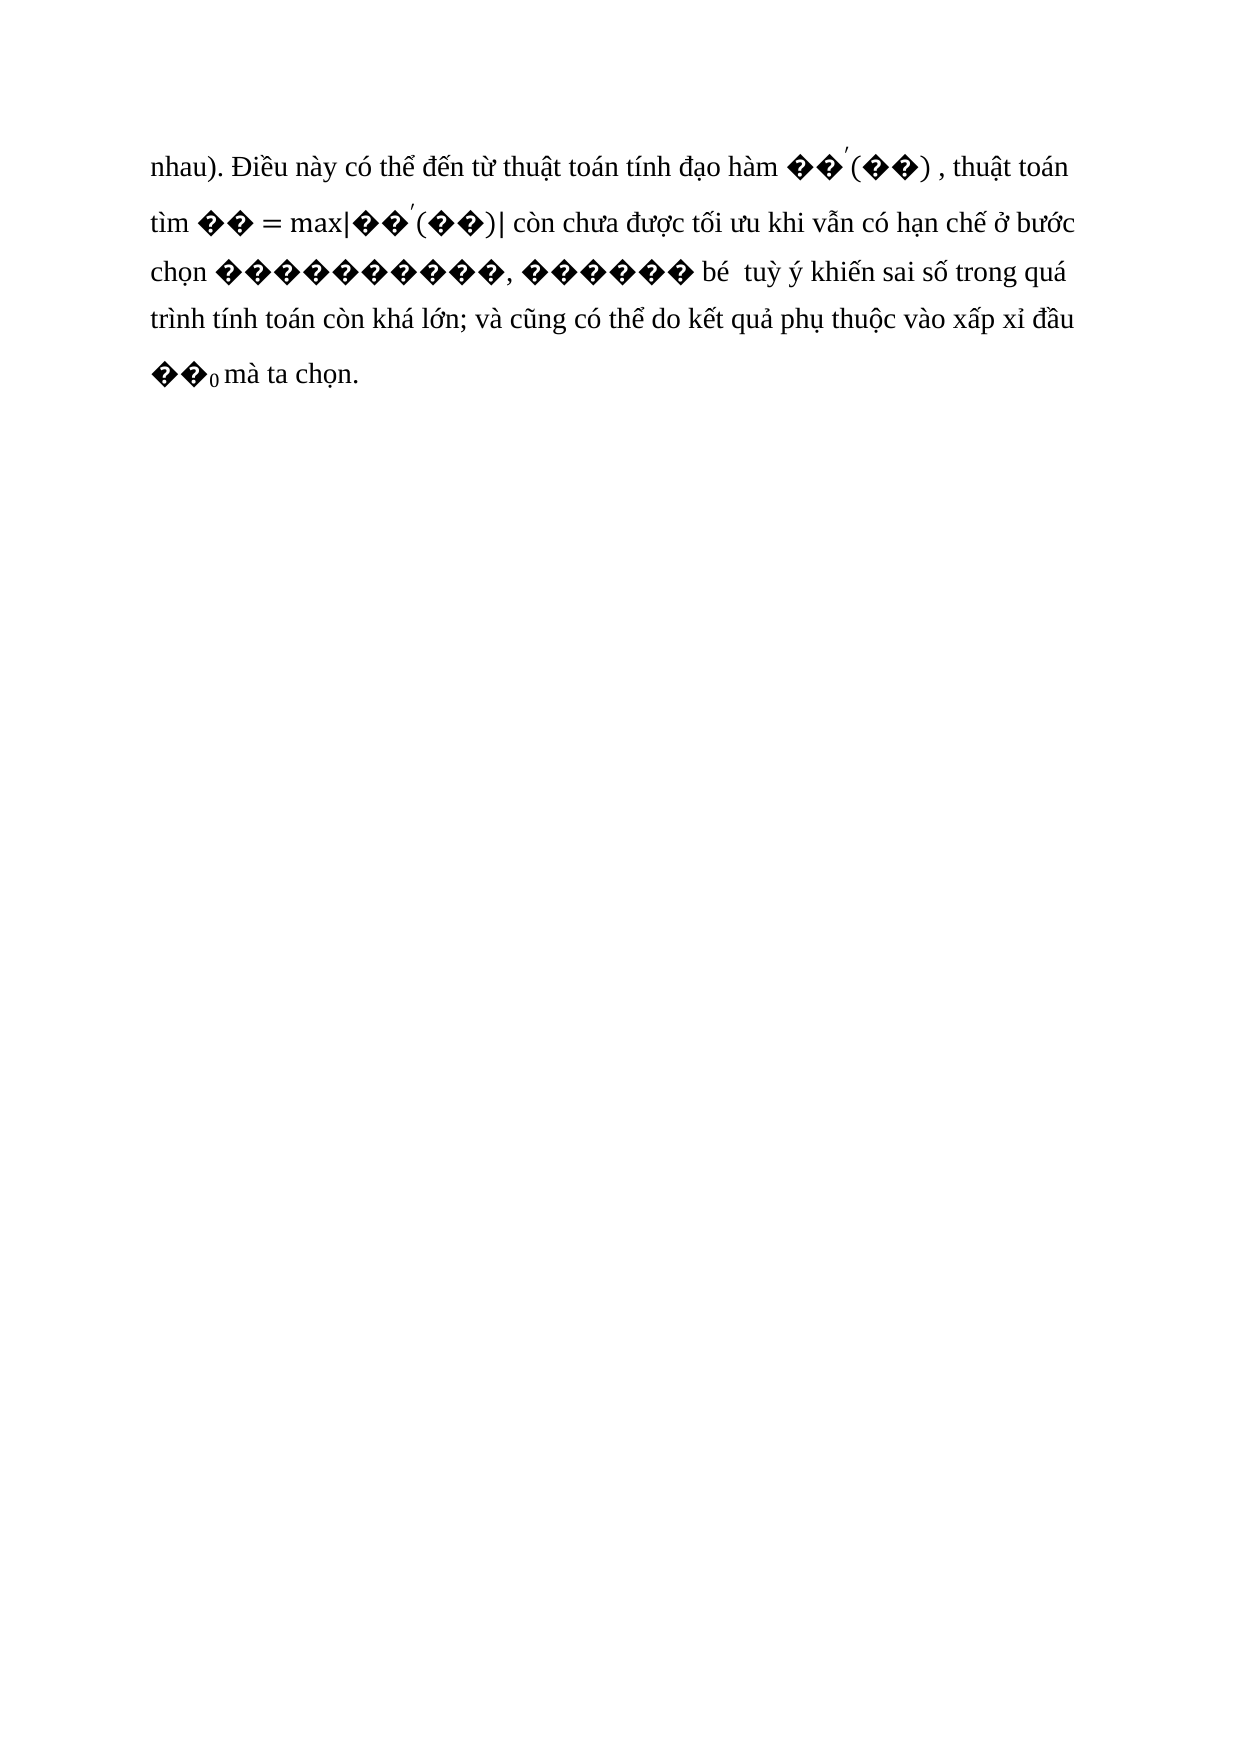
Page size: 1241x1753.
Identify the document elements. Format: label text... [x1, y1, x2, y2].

text nhau). Điều này có thể đến từ thuật toán tính đạo hàm ��′(��) , thuật toán tìm �� = max|��′(��)| còn chưa được tối ưu khi vẫn có hạn chế ở bước chọn ����������, ������ bé tuỳ ý khiến sai số trong quá trình tính toán còn khá lớn; và cũng có thể do kết quả phụ thuộc vào xấp xỉ đầu ��0 mà ta chọn. [150, 144, 1098, 391]
